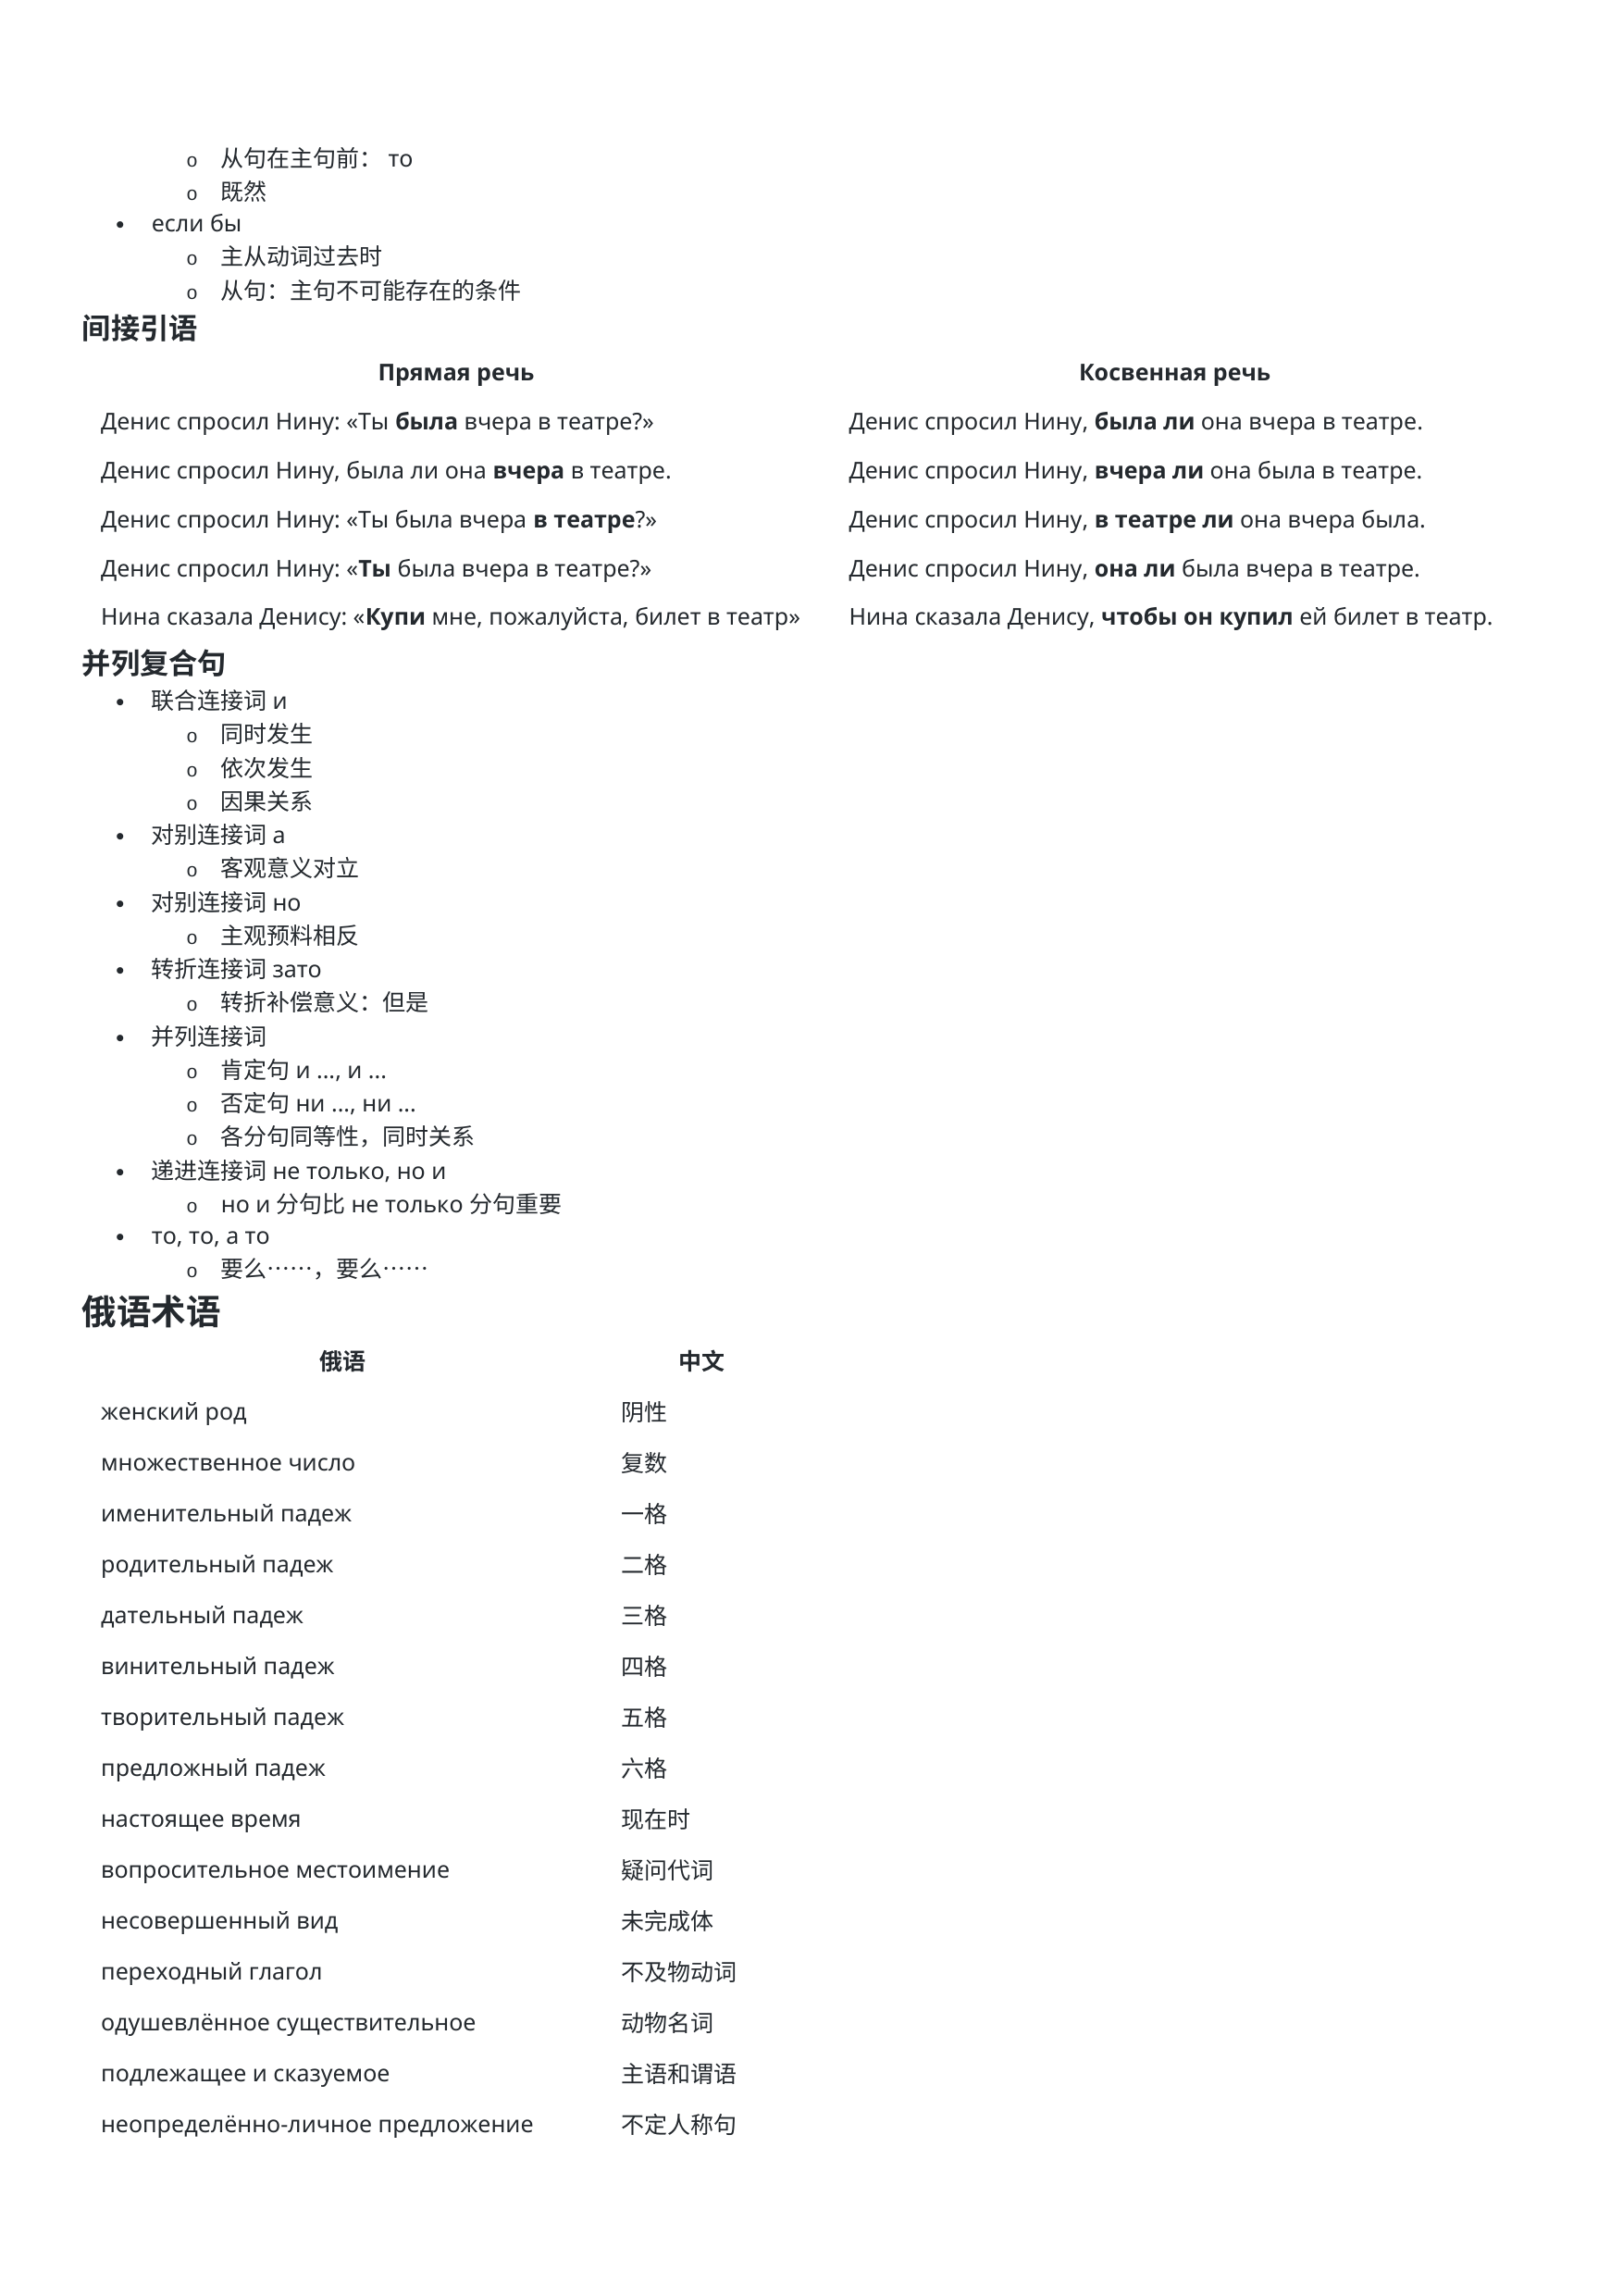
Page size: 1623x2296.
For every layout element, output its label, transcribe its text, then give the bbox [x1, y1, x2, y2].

list 转折连接词 зато [117, 951, 1528, 985]
list 主从动词过去时 [186, 239, 1528, 272]
list 各分句同等性，同时关系 [186, 1119, 1528, 1152]
list 否定句 ни ..., ни ... [186, 1086, 1528, 1119]
list 递进连接词 не только, но и [117, 1152, 1528, 1185]
list 联合连接词 и [117, 683, 1528, 716]
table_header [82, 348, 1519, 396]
text 并列复合句 [82, 640, 1528, 683]
list 肯定句 и ..., и ... [186, 1051, 1528, 1086]
text 间接引语 [82, 305, 1528, 348]
list 既然 [186, 174, 1528, 207]
list 主观预料相反 [186, 917, 1528, 951]
list 因果关系 [186, 783, 1528, 817]
list 要么……，要么…… [186, 1251, 1528, 1285]
list 对别连接词 а [117, 817, 1528, 850]
list то, то, а то [117, 1220, 1528, 1251]
list но и 分句比 не только 分句重要 [186, 1185, 1528, 1220]
list 对别连接词 но [117, 884, 1528, 917]
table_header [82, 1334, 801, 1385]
list 同时发生 [186, 716, 1528, 750]
list 并列连接词 [117, 1018, 1528, 1051]
list 从句在主句前： тo [186, 140, 1528, 174]
list 依次发生 [186, 750, 1528, 783]
text 俄语术语 [82, 1285, 1528, 1334]
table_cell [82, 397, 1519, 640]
list 转折补偿意义：但是 [186, 985, 1528, 1018]
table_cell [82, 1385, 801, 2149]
list 客观意义对立 [186, 850, 1528, 884]
list 从句：主句不可能存在的条件 [186, 272, 1528, 305]
list если бы [117, 207, 1528, 239]
